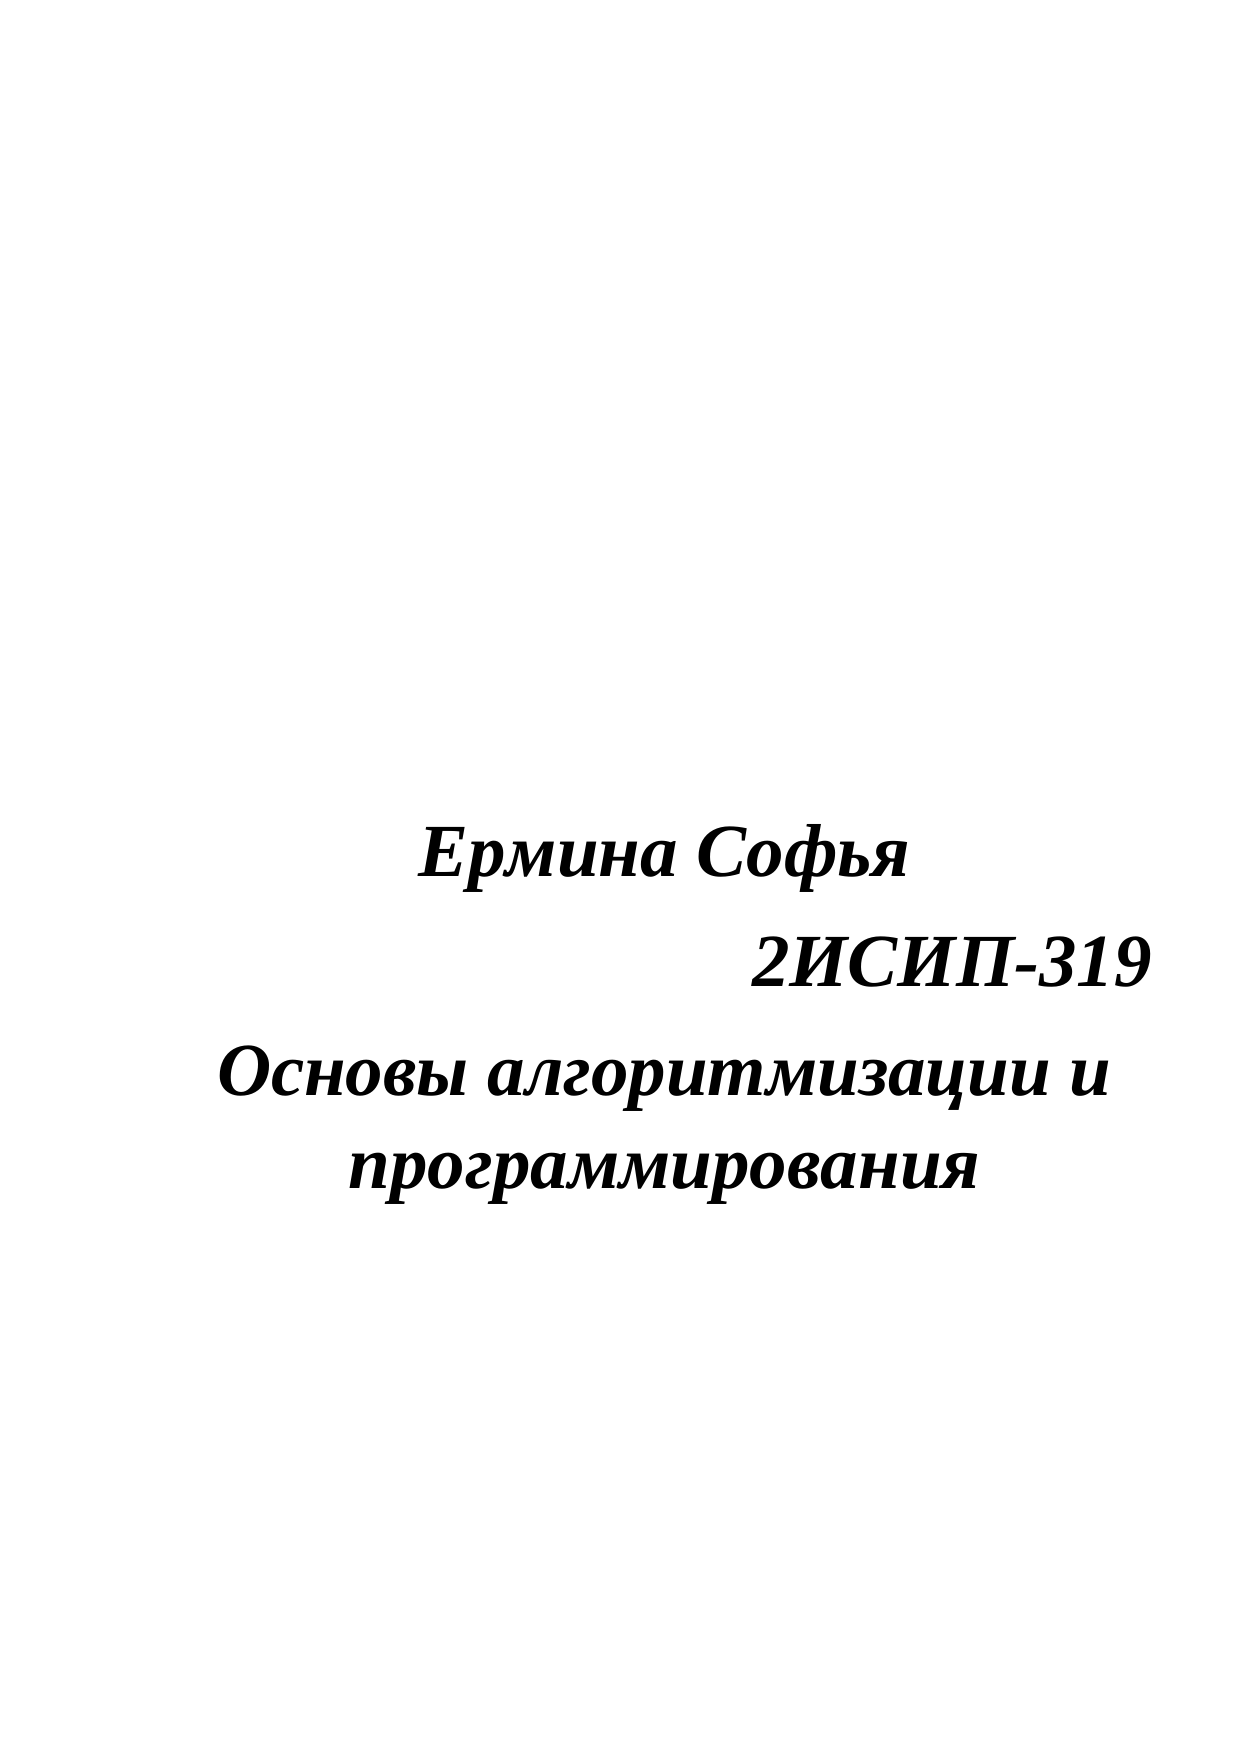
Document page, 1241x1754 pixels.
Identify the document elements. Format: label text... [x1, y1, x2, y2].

text Ермина Софья [177, 806, 1152, 892]
text 2ИСИП-319 [177, 916, 1152, 1002]
text Основы алгоритмизации и программирования [177, 1026, 1152, 1205]
